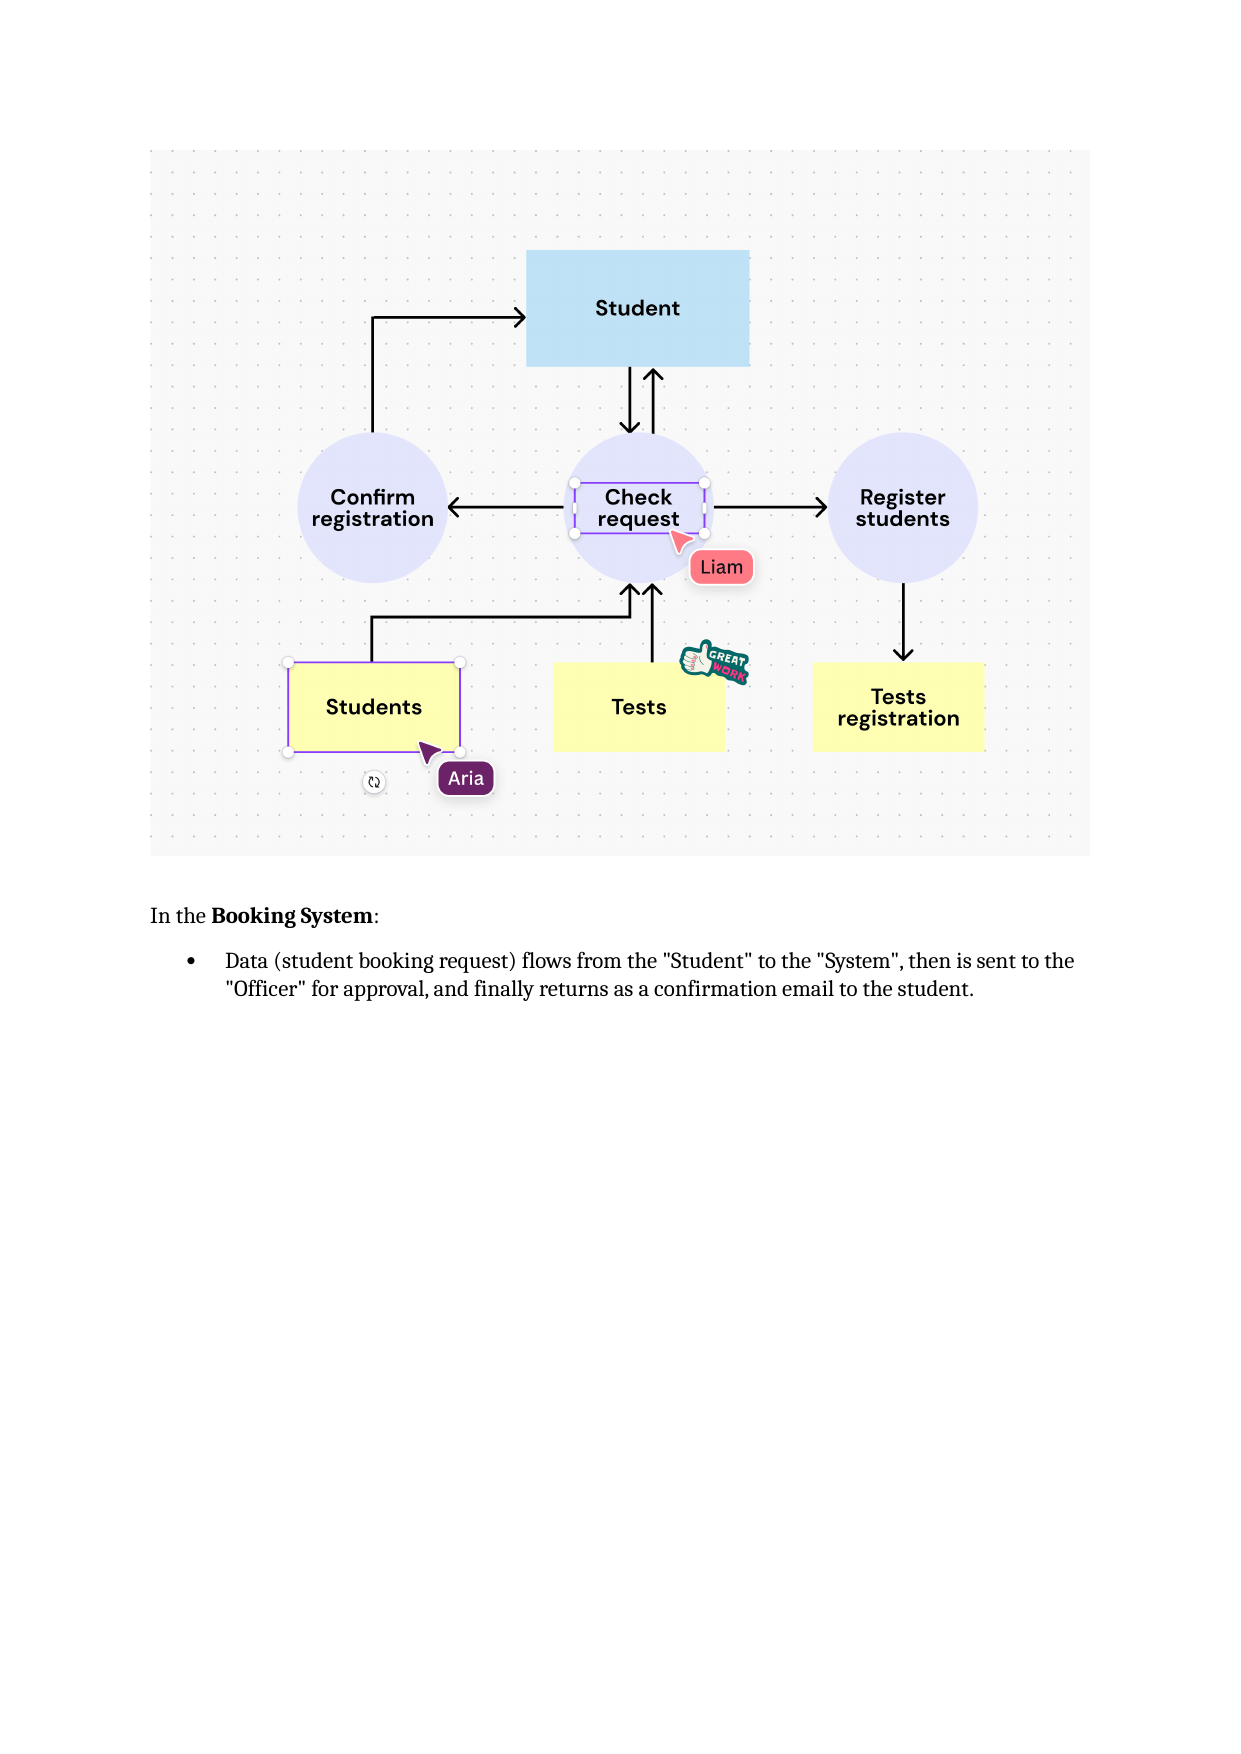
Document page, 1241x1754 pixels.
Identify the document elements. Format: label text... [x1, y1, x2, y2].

list Data (student booking request) flows from the "Student" to the "System", then is sent to the "Officer" for approval, and finally returns as a confirmation email to the student. [187, 947, 1090, 1002]
text In the Booking System: [150, 874, 1090, 929]
picture [150, 150, 1091, 856]
